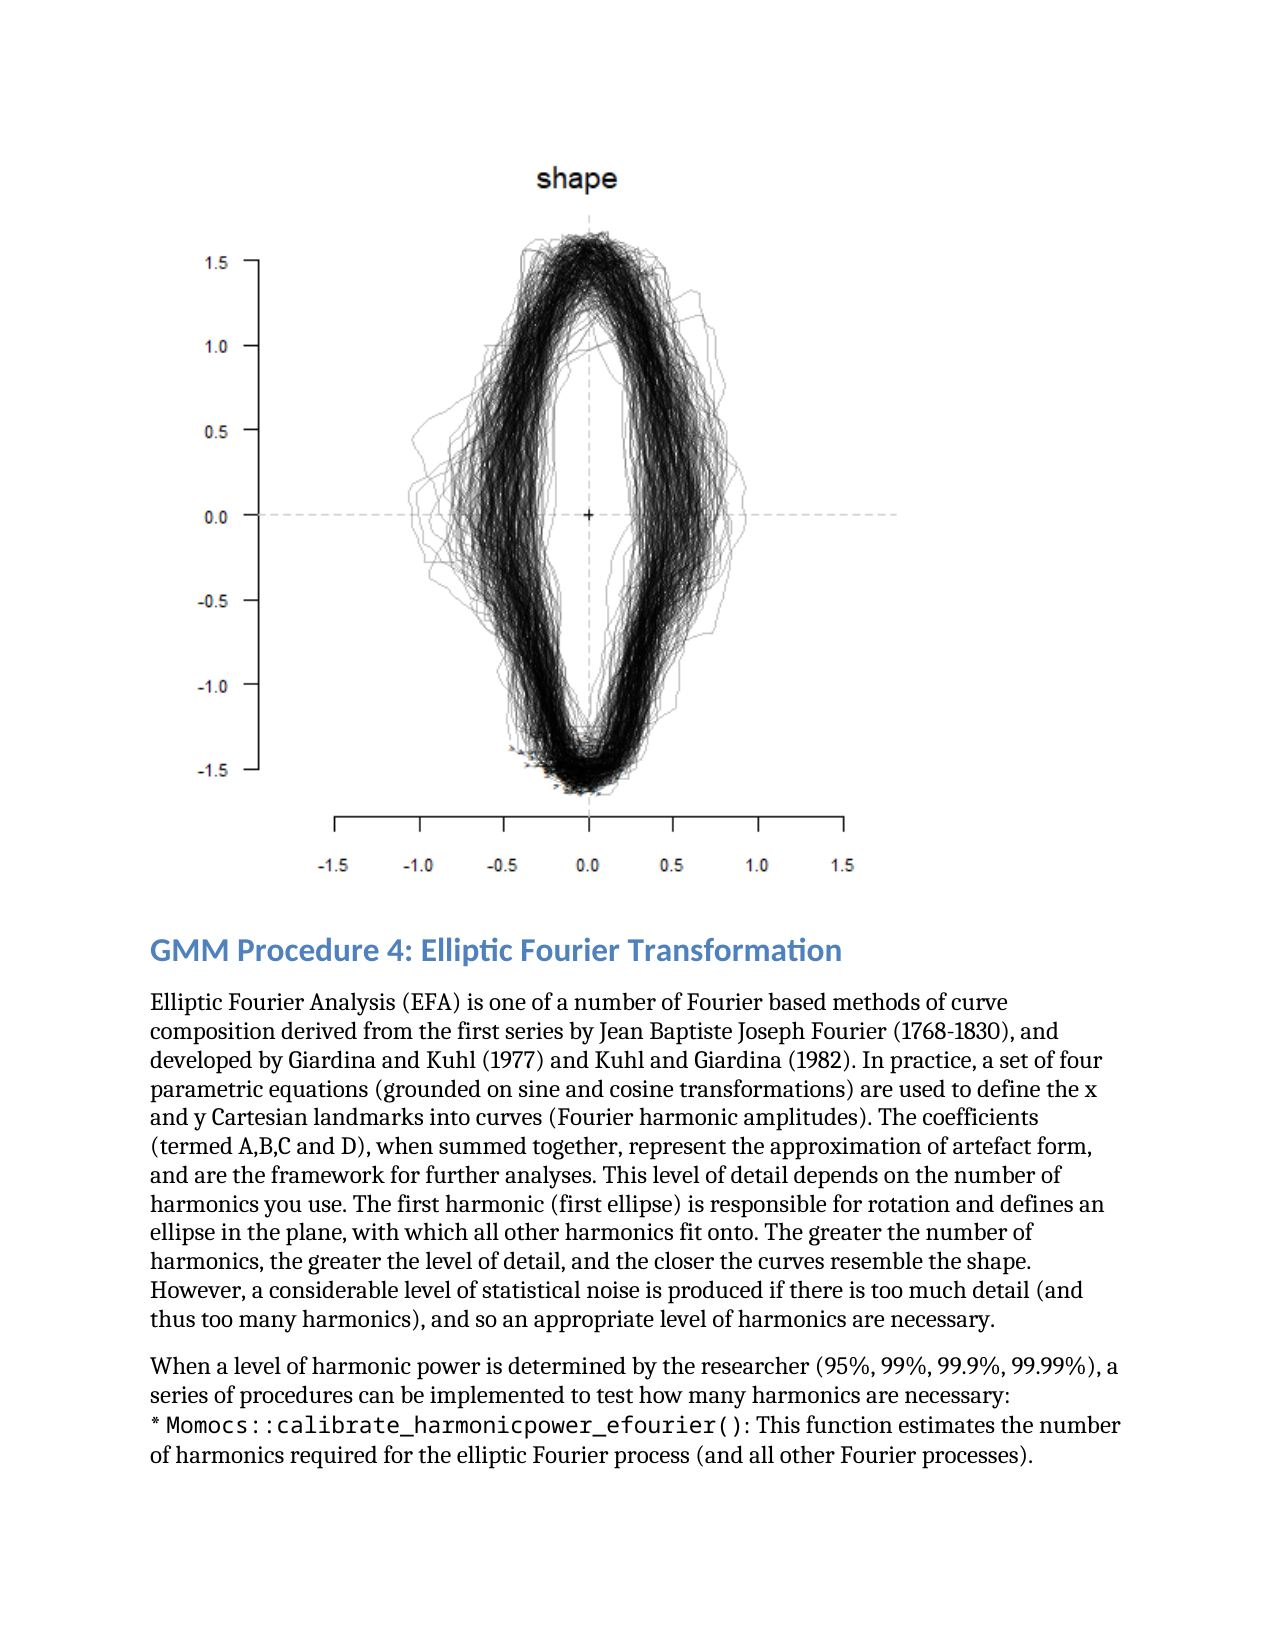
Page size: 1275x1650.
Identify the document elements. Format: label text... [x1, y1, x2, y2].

text Elliptic Fourier Analysis (EFA) is one of a number of Fourier based methods of curve composition derived from the first series by Jean Baptiste Joseph Fourier (1768-1830), and developed by Giardina and Kuhl (1977) and Kuhl and Giardina (1982). In practice, a set of four parametric equations (grounded on sine and cosine transformations) are used to define the x and y Cartesian landmarks into curves (Fourier harmonic amplitudes). The coefficients (termed A,B,C and D), when summed together, represent the approximation of artefact form, and are the framework for further analyses. This level of detail depends on the number of harmonics you use. The first harmonic (first ellipse) is responsible for rotation and defines an ellipse in the plane, with which all other harmonics fit onto. The greater the number of harmonics, the greater the level of detail, and the closer the curves resemble the shape. However, a considerable level of statistical noise is produced if there is too much detail (and thus too many harmonics), and so an appropriate level of harmonics are necessary. [150, 988, 1125, 1333]
picture [168, 150, 927, 908]
subtitle GMM Procedure 4: Elliptic Fourier Transformation [150, 929, 1125, 969]
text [150, 1352, 1125, 1469]
